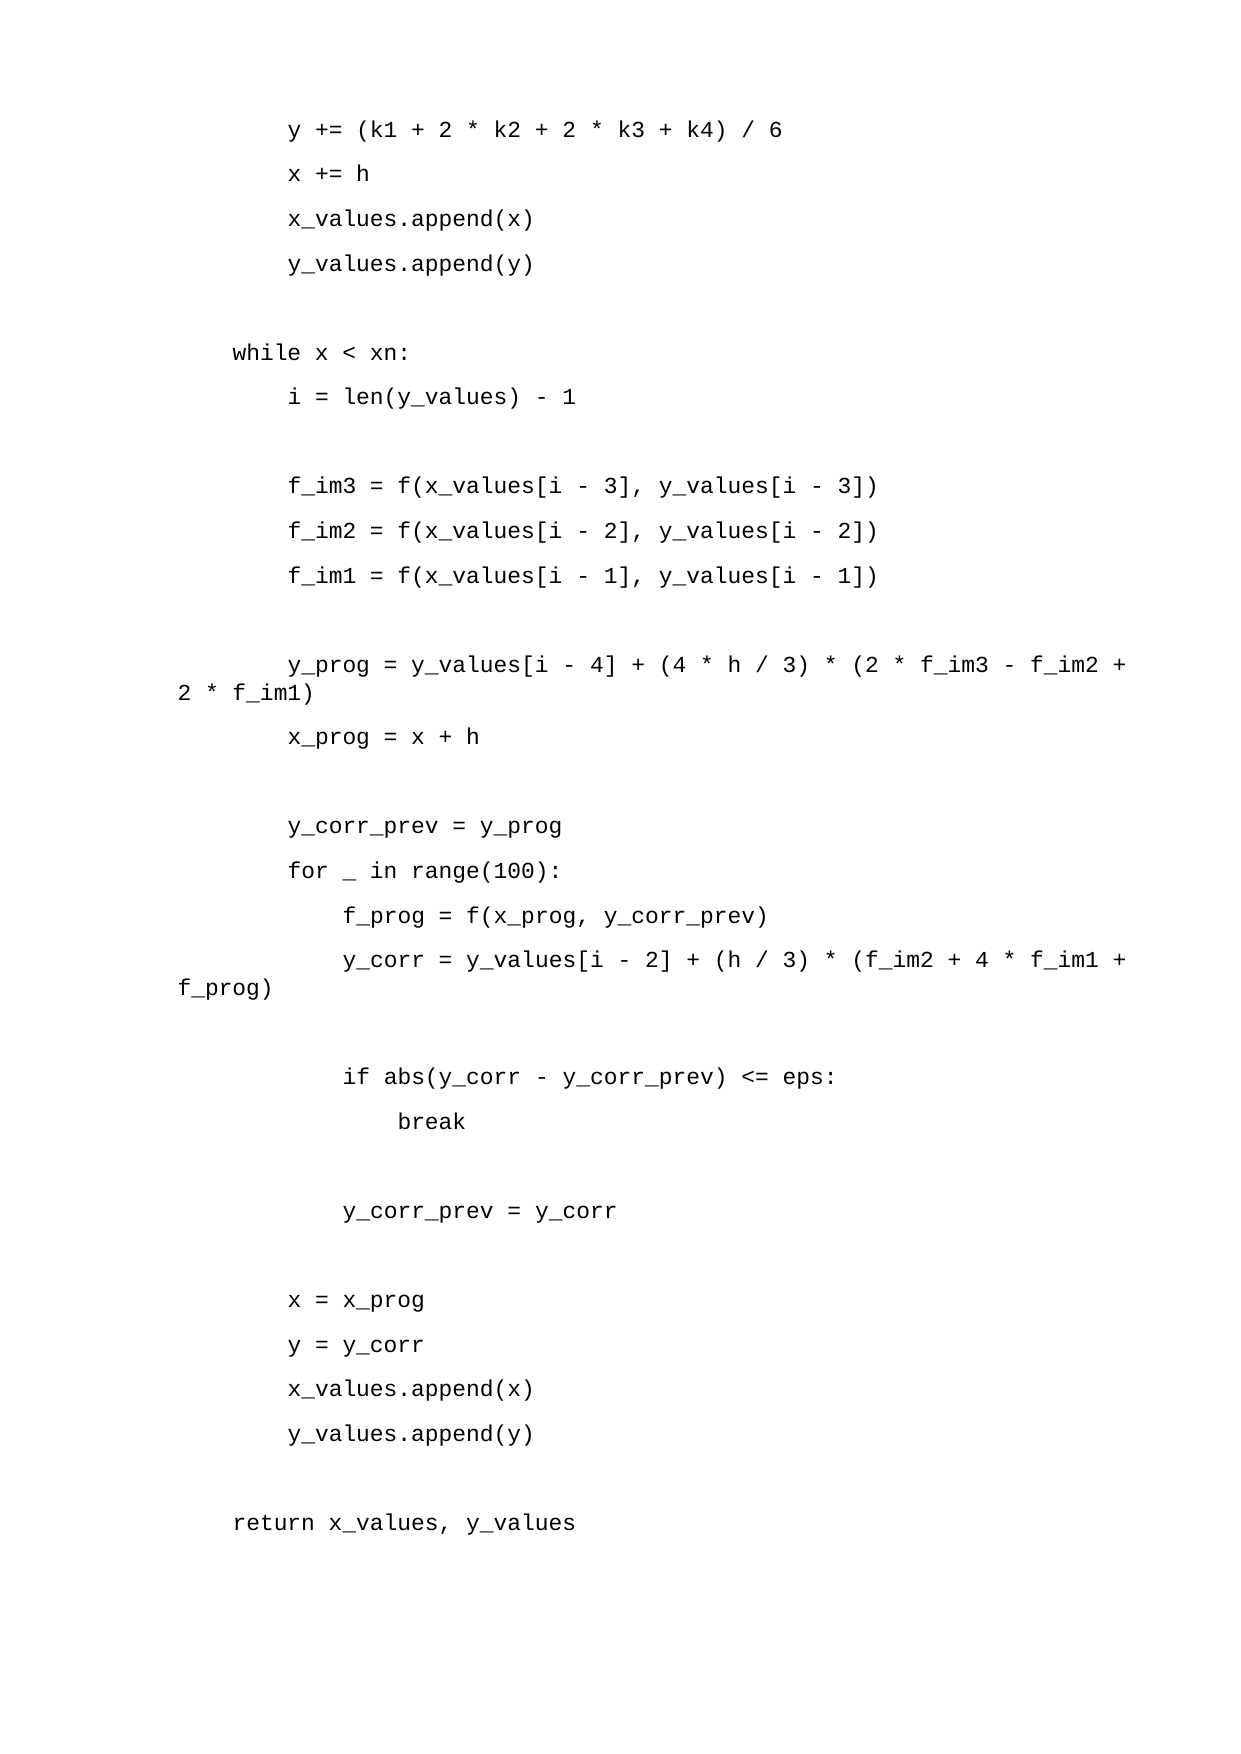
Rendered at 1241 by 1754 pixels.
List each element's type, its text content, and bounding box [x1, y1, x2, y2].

text f_im1 = f(x_values[i - 1], y_values[i - 1]) [177, 564, 1152, 590]
text f_im2 = f(x_values[i - 2], y_values[i - 2]) [177, 519, 1152, 545]
text return x_values, y_values [177, 1511, 1152, 1537]
text f_prog = f(x_prog, y_corr_prev) [177, 904, 1152, 930]
text x += h [177, 163, 1152, 189]
text y_corr_prev = y_prog [177, 815, 1152, 841]
text break [177, 1110, 1152, 1136]
text while x < xn: [177, 341, 1152, 367]
text x_values.append(x) [177, 1378, 1152, 1404]
text y_corr = y_values[i - 2] + (h / 3) * (f_im2 + 4 * f_im1 + f_prog) [177, 948, 1152, 1002]
text y = y_corr [177, 1333, 1152, 1359]
text y_values.append(y) [177, 1422, 1152, 1448]
text for _ in range(100): [177, 859, 1152, 885]
text if abs(y_corr - y_corr_prev) <= eps: [177, 1066, 1152, 1092]
text y += (k1 + 2 * k2 + 2 * k3 + k4) / 6 [177, 118, 1152, 144]
text y_corr_prev = y_corr [177, 1199, 1152, 1225]
text y_values.append(y) [177, 252, 1152, 278]
text f_im3 = f(x_values[i - 3], y_values[i - 3]) [177, 475, 1152, 501]
text y_prog = y_values[i - 4] + (4 * h / 3) * (2 * f_im3 - f_im2 + 2 * f_im1) [177, 653, 1152, 707]
text x_values.append(x) [177, 207, 1152, 233]
text x_prog = x + h [177, 726, 1152, 752]
text x = x_prog [177, 1288, 1152, 1314]
text i = len(y_values) - 1 [177, 386, 1152, 412]
